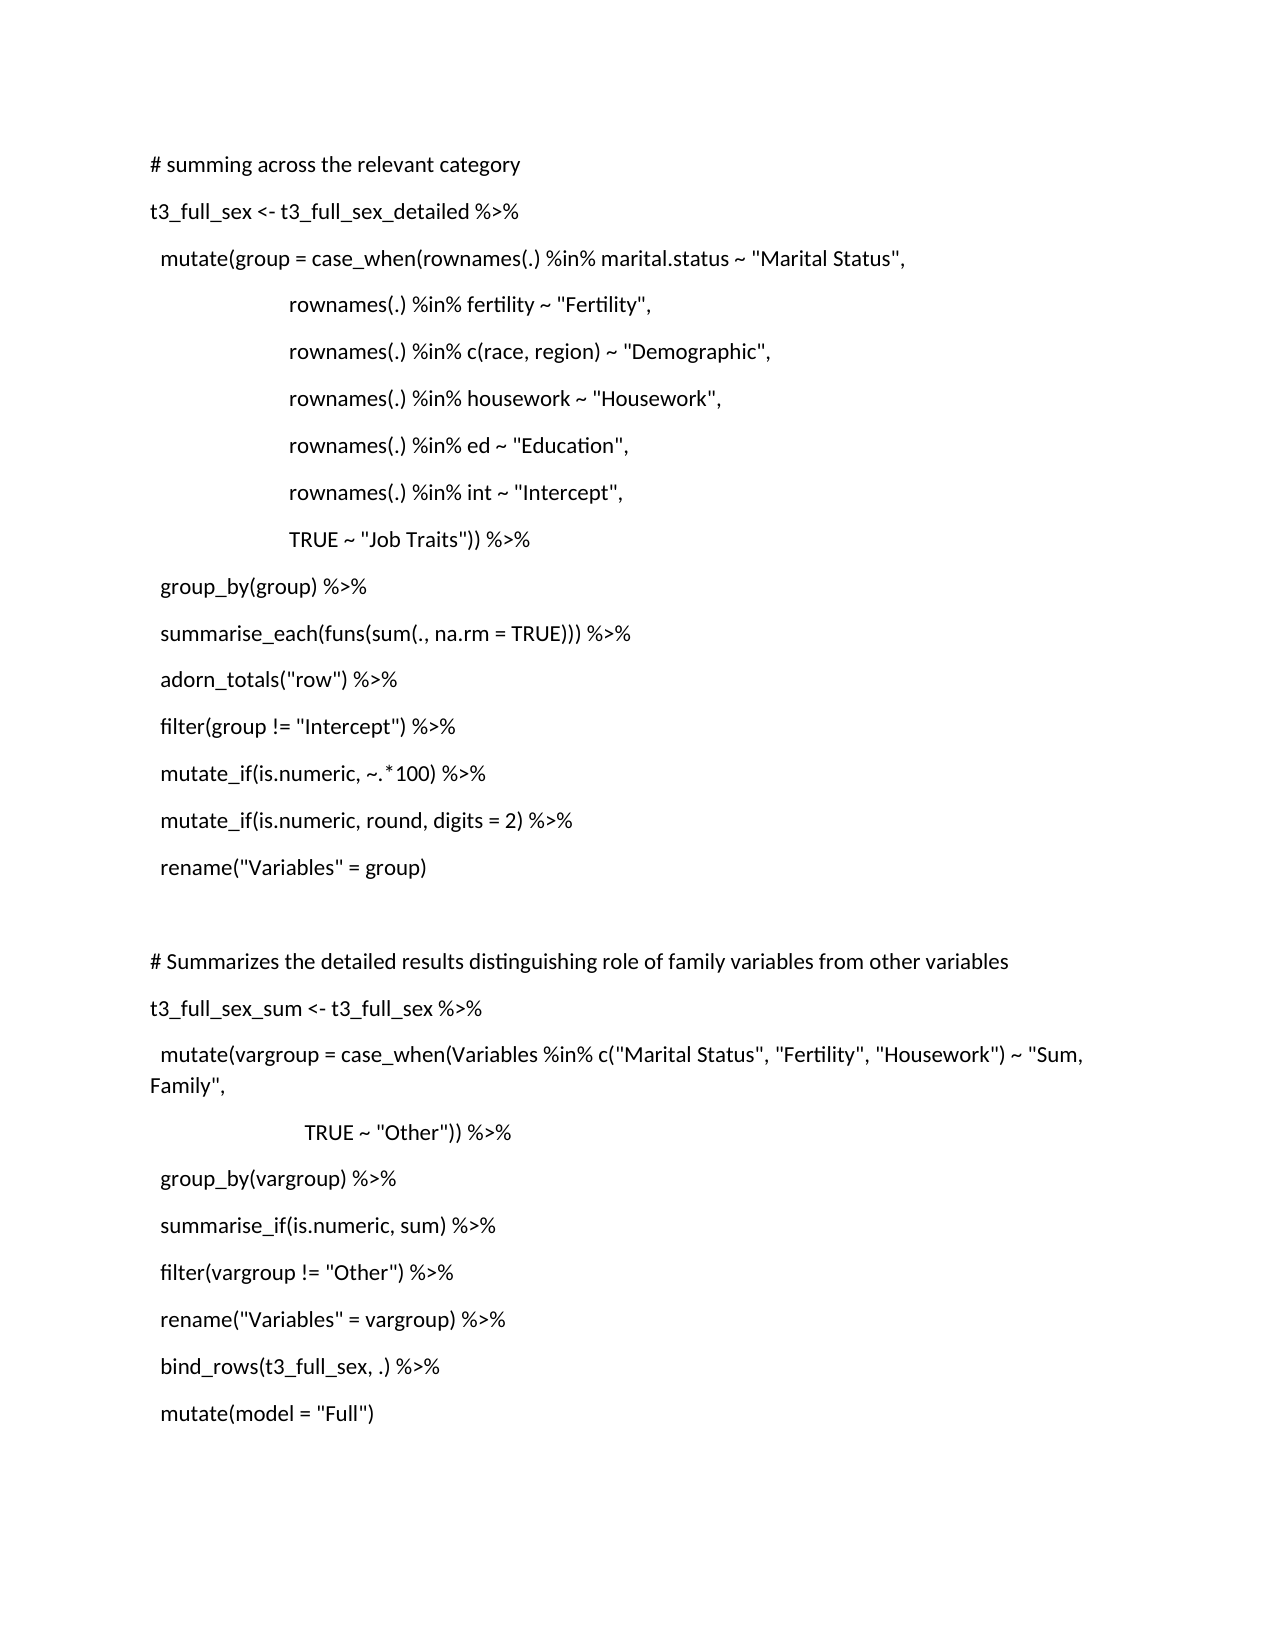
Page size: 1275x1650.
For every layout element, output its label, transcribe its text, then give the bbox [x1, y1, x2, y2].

text TRUE ~ "Other")) %>% [150, 1118, 1125, 1146]
text mutate(vargroup = case_when(Variables %in% c("Marital Status", "Fertility", "Housework") ~ "Sum, Family", [150, 1041, 1125, 1099]
text t3_full_sex <- t3_full_sex_detailed %>% [150, 197, 1125, 225]
text TRUE ~ "Job Traits")) %>% [150, 525, 1125, 553]
text # summing across the relevant category [150, 150, 1125, 178]
text summarise_if(is.numeric, sum) %>% [150, 1211, 1125, 1239]
text rownames(.) %in% c(race, region) ~ "Demographic", [150, 337, 1125, 366]
text rownames(.) %in% housework ~ "Housework", [150, 384, 1125, 412]
text t3_full_sex_sum <- t3_full_sex %>% [150, 994, 1125, 1022]
text filter(vargroup != "Other") %>% [150, 1258, 1125, 1286]
text rownames(.) %in% int ~ "Intercept", [150, 478, 1125, 506]
text group_by(vargroup) %>% [150, 1164, 1125, 1193]
text mutate(model = "Full") [150, 1399, 1125, 1427]
text rename("Variables" = group) [150, 853, 1125, 881]
text rename("Variables" = vargroup) %>% [150, 1305, 1125, 1333]
text # Summarizes the detailed results distinguishing role of family variables from other variables [150, 947, 1125, 975]
text mutate_if(is.numeric, round, digits = 2) %>% [150, 806, 1125, 834]
text group_by(group) %>% [150, 572, 1125, 600]
text mutate(group = case_when(rownames(.) %in% marital.status ~ "Marital Status", [150, 244, 1125, 272]
text adorn_totals("row") %>% [150, 666, 1125, 694]
text summarise_each(funs(sum(., na.rm = TRUE))) %>% [150, 619, 1125, 647]
text bind_rows(t3_full_sex, .) %>% [150, 1352, 1125, 1380]
text filter(group != "Intercept") %>% [150, 712, 1125, 741]
text rownames(.) %in% ed ~ "Education", [150, 431, 1125, 459]
text mutate_if(is.numeric, ~.*100) %>% [150, 759, 1125, 787]
text rownames(.) %in% fertility ~ "Fertility", [150, 291, 1125, 319]
